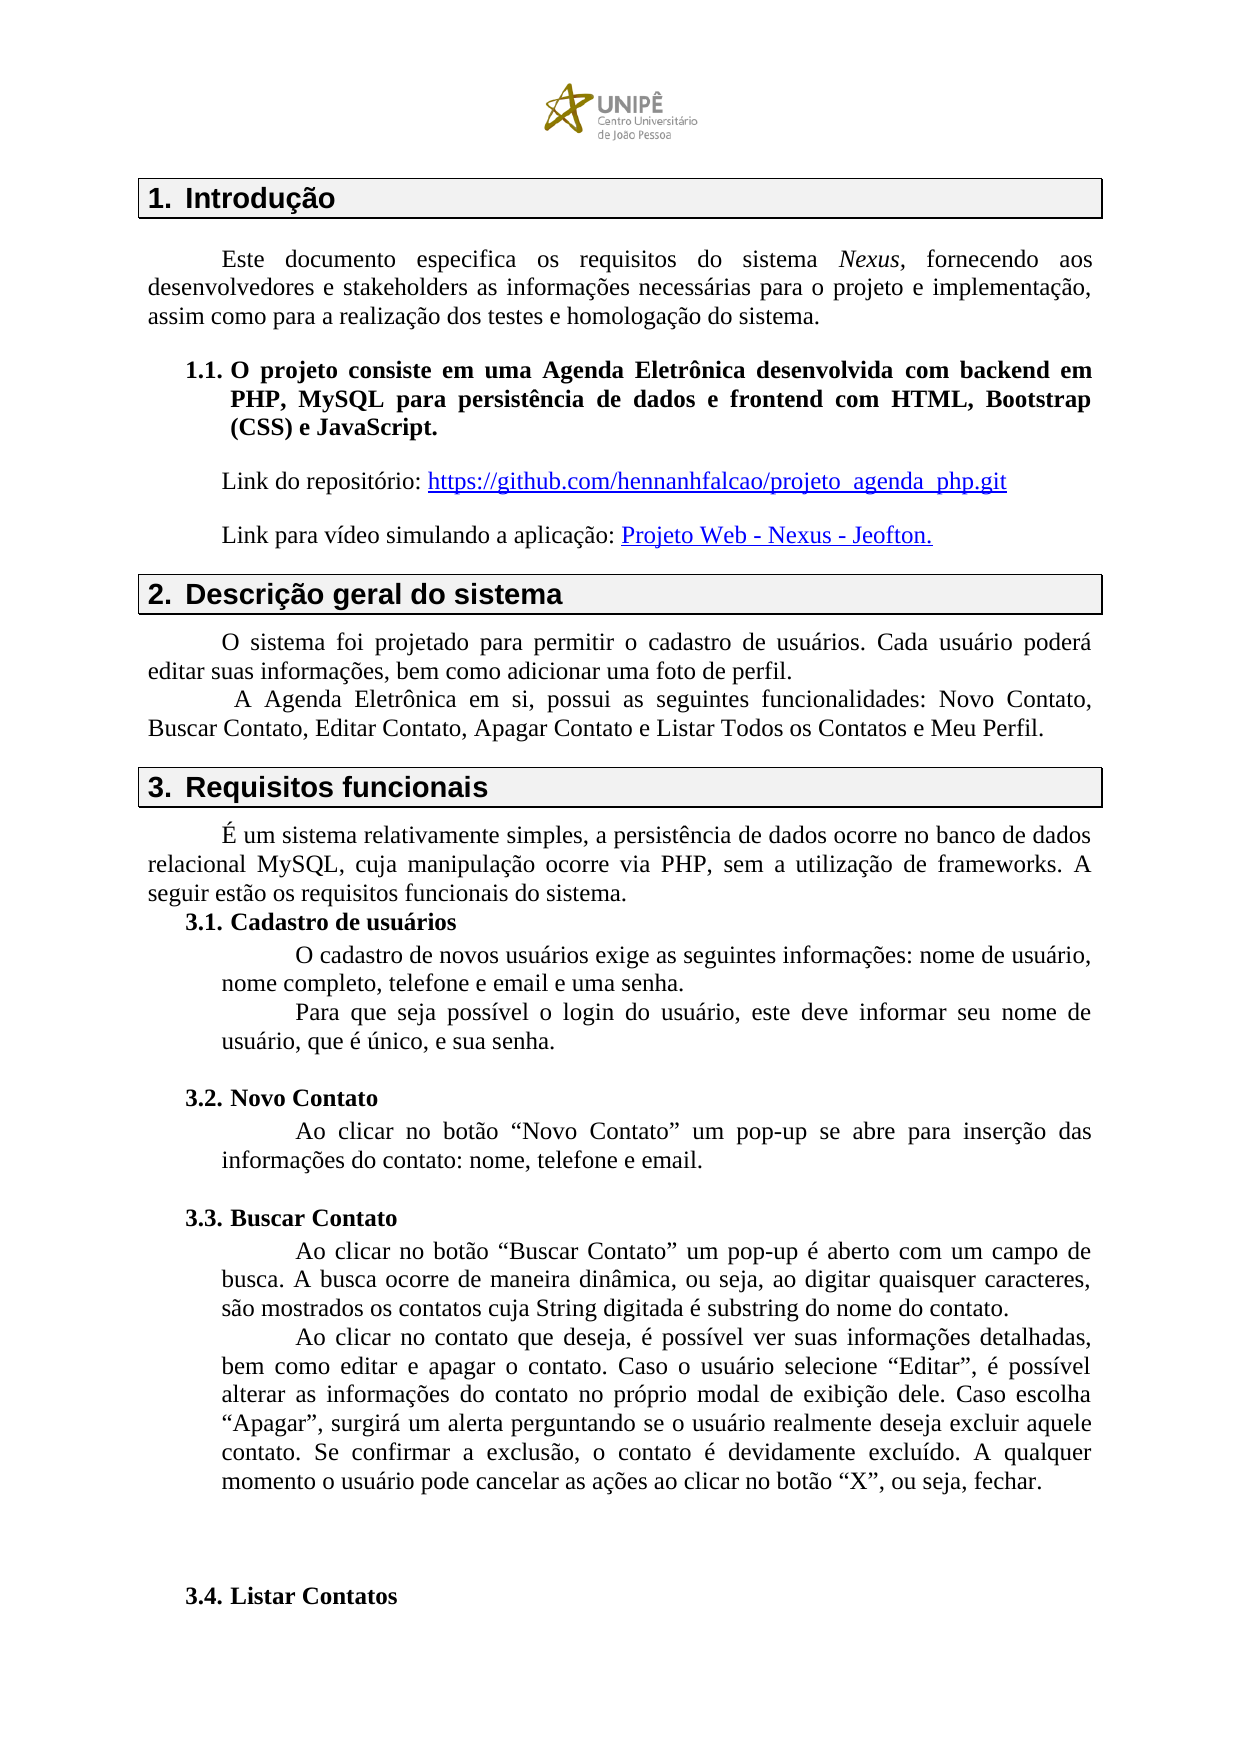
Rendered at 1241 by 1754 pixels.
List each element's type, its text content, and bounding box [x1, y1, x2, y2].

text Link do repositório: https://github.com/hennanhfalcao/projeto_agenda_php.git [148, 466, 1092, 495]
subtitle Introdução [139, 179, 1101, 217]
list Cadastro de usuários [185, 907, 1092, 935]
list Listar Contatos [185, 1581, 1092, 1609]
list Buscar Contato [185, 1203, 1092, 1231]
text O cadastro de novos usuários exige as seguintes informações: nome de usuário, nome completo, telefone e email e uma senha. [221, 940, 1092, 997]
text Link para vídeo simulando a aplicação: Projeto Web - Nexus - Jeofton. [148, 520, 1092, 549]
text Ao clicar no botão “Novo Contato” um pop-up se abre para inserção das informações do contato: nome, telefone e email. [221, 1116, 1092, 1174]
text Ao clicar no contato que deseja, é possível ver suas informações detalhadas, bem como editar e apagar o contato. Caso o usuário selecione “Editar”, é possível alterar as informações do contato no próprio modal de exibição dele. Caso escolha “Apagar”, surgirá um alerta perguntando se o usuário realmente deseja excluir aquele contato. Se confirmar a exclusão, o contato é devidamente excluído. A qualquer momento o usuário pode cancelar as ações ao clicar no botão “X”, ou seja, fechar. [221, 1322, 1092, 1494]
subtitle Requisitos funcionais [139, 768, 1101, 806]
text A Agenda Eletrônica em si, possui as seguintes funcionalidades: Novo Contato, Buscar Contato, Editar Contato, Apagar Contato e Listar Todos os Contatos e Meu Perfil. [148, 684, 1092, 742]
text É um sistema relativamente simples, a persistência de dados ocorre no banco de dados relacional MySQL, cuja manipulação ocorre via PHP, sem a utilização de frameworks. A seguir estão os requisitos funcionais do sistema. [148, 820, 1092, 907]
text Para que seja possível o login do usuário, este deve informar seu nome de usuário, que é único, e sua senha. [221, 997, 1092, 1055]
list O projeto consiste em uma Agenda Eletrônica desenvolvida com backend em PHP, MySQL para persistência de dados e frontend com HTML, Bootstrap (CSS) e JavaScript. [185, 355, 1092, 441]
text Este documento especifica os requisitos do sistema Nexus, fornecendo aos desenvolvedores e stakeholders as informações necessárias para o projeto e implementação, assim como para a realização dos testes e homologação do sistema. [148, 244, 1092, 330]
text Ao clicar no botão “Buscar Contato” um pop-up é aberto com um campo de busca. A busca ocorre de maneira dinâmica, ou seja, ao digitar quaisquer caracteres, são mostrados os contatos cuja String digitada é substring do nome do contato. [221, 1236, 1092, 1322]
list Novo Contato [185, 1083, 1092, 1112]
subtitle Descrição geral do sistema [139, 575, 1101, 613]
picture [541, 76, 699, 147]
text O sistema foi projetado para permitir o cadastro de usuários. Cada usuário poderá editar suas informações, bem como adicionar uma foto de perfil. [148, 627, 1092, 684]
